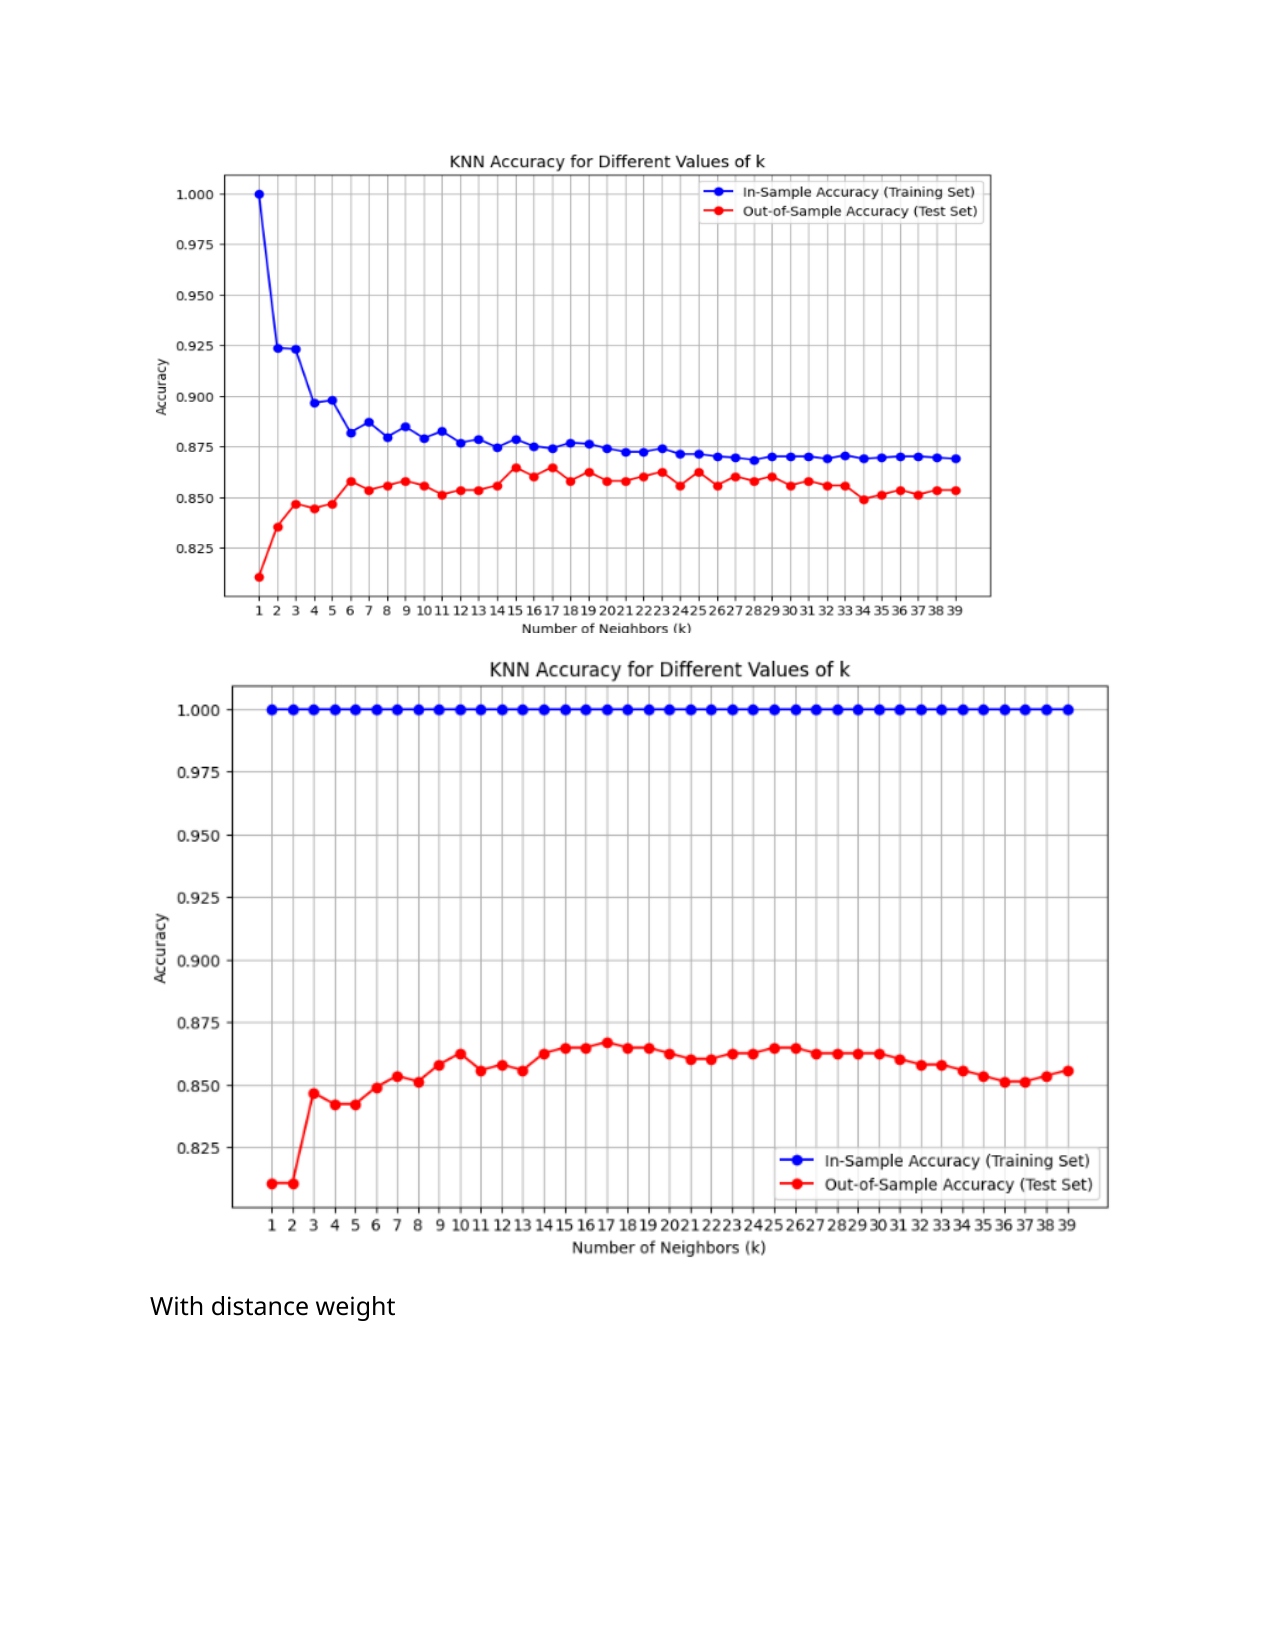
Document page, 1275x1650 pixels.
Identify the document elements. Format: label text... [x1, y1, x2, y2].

picture [150, 150, 999, 633]
picture [150, 654, 1125, 1267]
text With distance weight [150, 1289, 1125, 1323]
